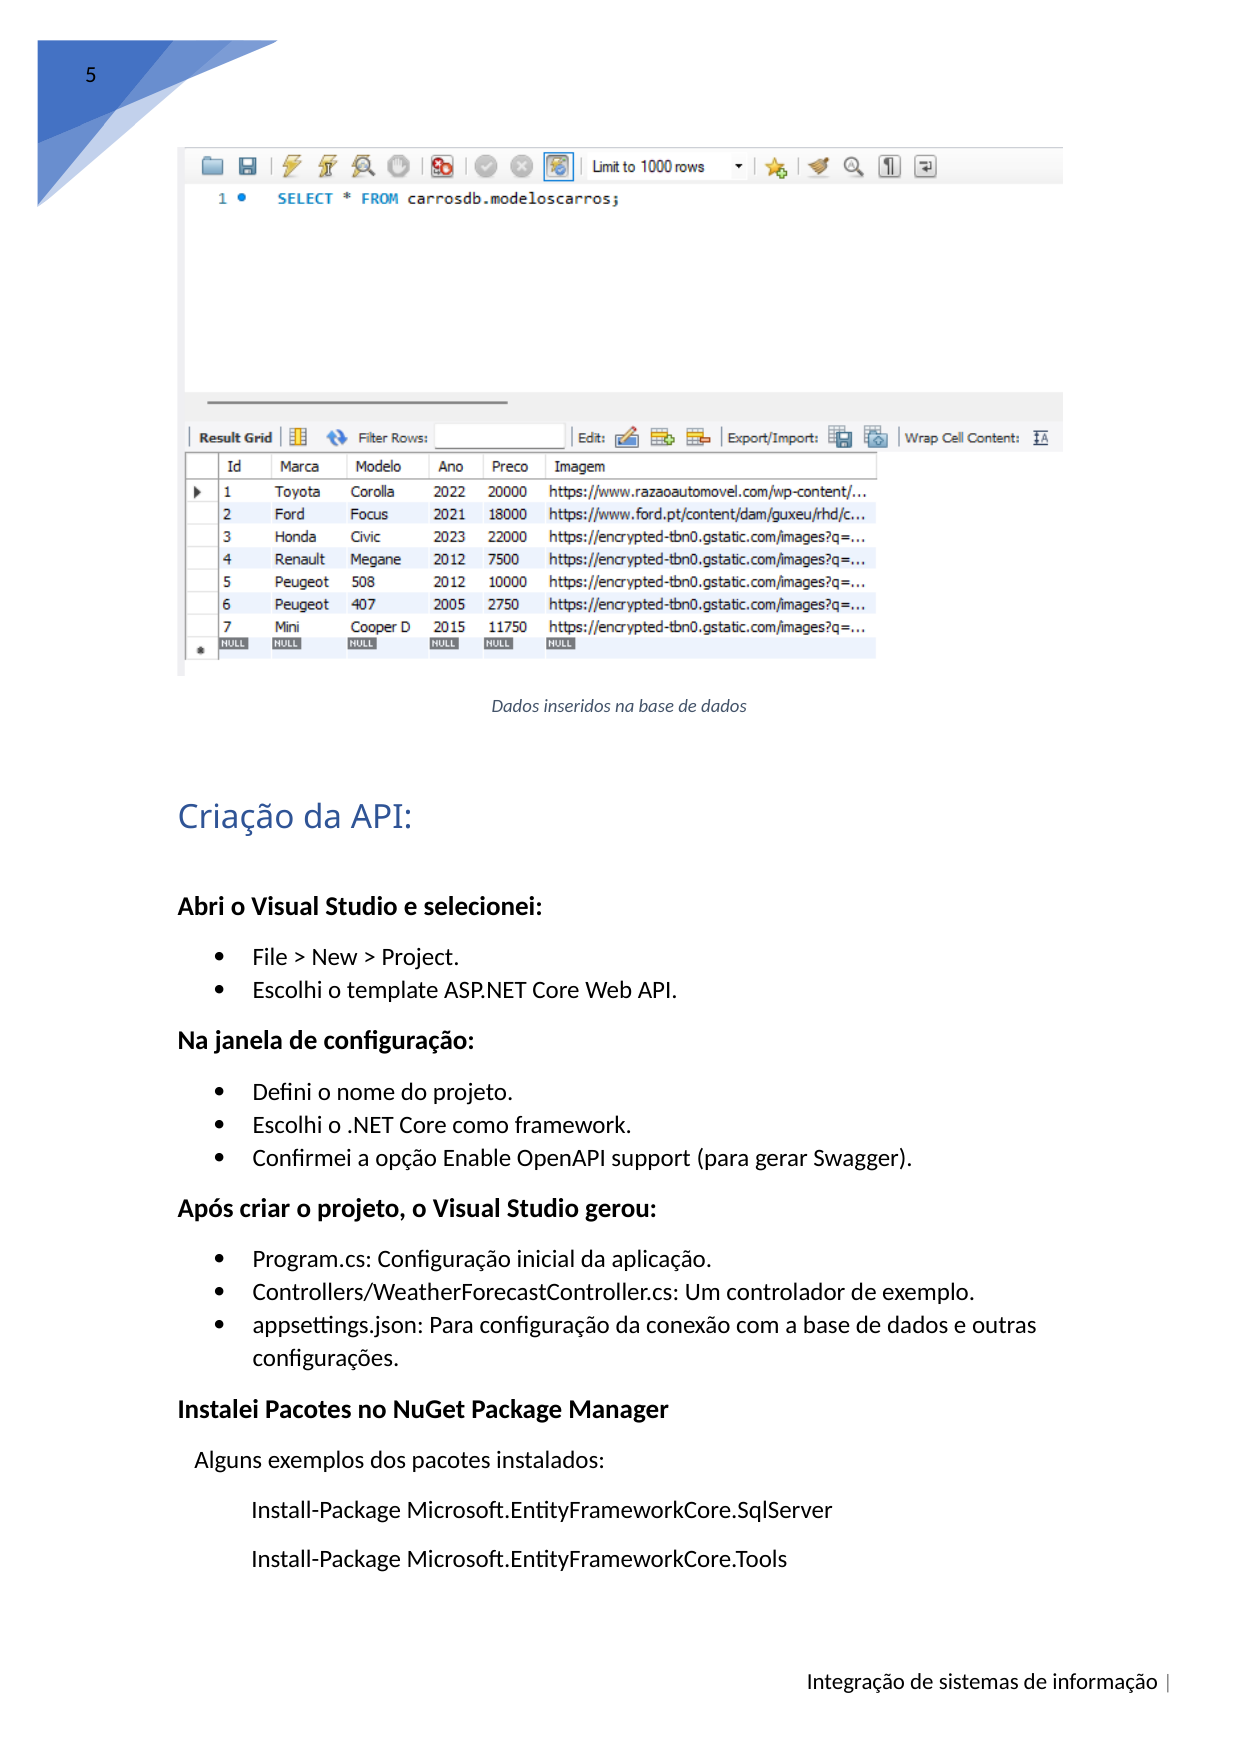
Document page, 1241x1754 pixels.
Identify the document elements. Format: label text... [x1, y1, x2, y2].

subtitle Criação da API: [177, 793, 1063, 838]
text Alguns exemplos dos pacotes instalados: [177, 1444, 1063, 1475]
picture [37, 40, 1063, 676]
text Após criar o projeto, o Visual Studio gerou: [177, 1191, 1063, 1224]
list appsettings.json: Para configuração da conexão com a base de dados e outras configurações. [215, 1309, 1063, 1373]
list Defini o nome do projeto. [215, 1076, 1063, 1106]
list Confirmei a opção Enable OpenAPI support (para gerar Swagger). [215, 1142, 1063, 1172]
list Controllers/WeatherForecastController.cs: Um controlador de exemplo. [215, 1276, 1063, 1307]
list File > New > Project. [215, 941, 1063, 972]
text Install-Package Microsoft.EntityFrameworkCore.Tools [177, 1543, 1063, 1574]
list Escolhi o template ASP.NET Core Web API. [215, 974, 1063, 1004]
text Dados inseridos na base de dados [177, 694, 1063, 717]
list Program.cs: Configuração inicial da aplicação. [215, 1243, 1063, 1274]
list Escolhi o .NET Core como framework. [215, 1109, 1063, 1139]
text Instalei Pacotes no NuGet Package Manager [177, 1392, 1063, 1425]
text Install-Package Microsoft.EntityFrameworkCore.SqlServer [177, 1494, 1063, 1524]
text Na janela de configuração: [177, 1023, 1063, 1057]
text Abri o Visual Studio e selecionei: [177, 889, 1063, 922]
